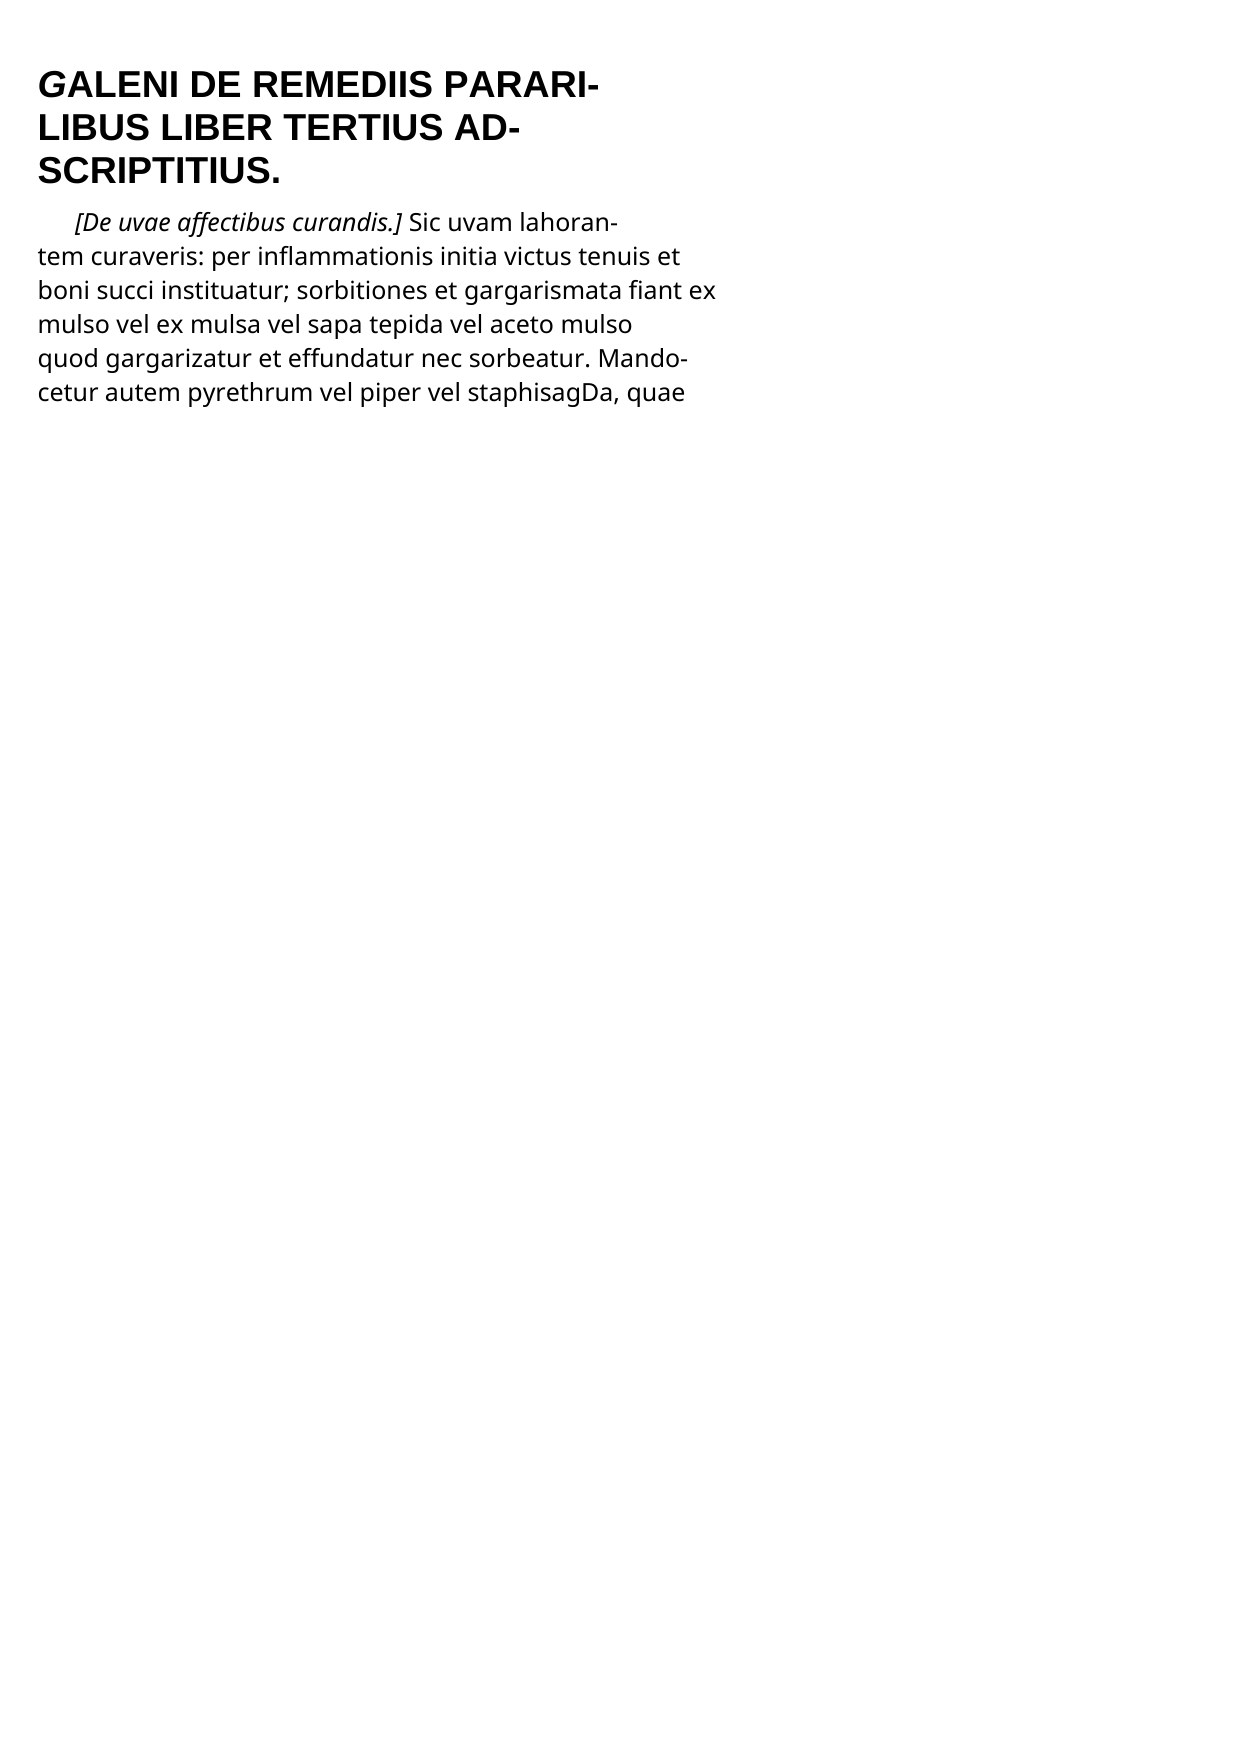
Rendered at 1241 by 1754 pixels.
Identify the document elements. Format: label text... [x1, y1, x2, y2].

text [De uvae affectibus curandis.] Sic uvam lahoran- tem curaveris: per inflammationis initia victus tenuis et boni succi instituatur; sorbitiones et gargarismata fiant ex mulso vel ex mulsa vel sapa tepida vel aceto mulso quod gargarizatur et effundatur nec sorbeatur. Mando- cetur autem pyrethrum vel piper vel staphisagDa, quae [37, 204, 1203, 409]
subtitle GALENI DE REMEDIIS PARARI- LIBUS LIBER TERTIUS AD- SCRIPTITIUS. [37, 62, 1203, 192]
